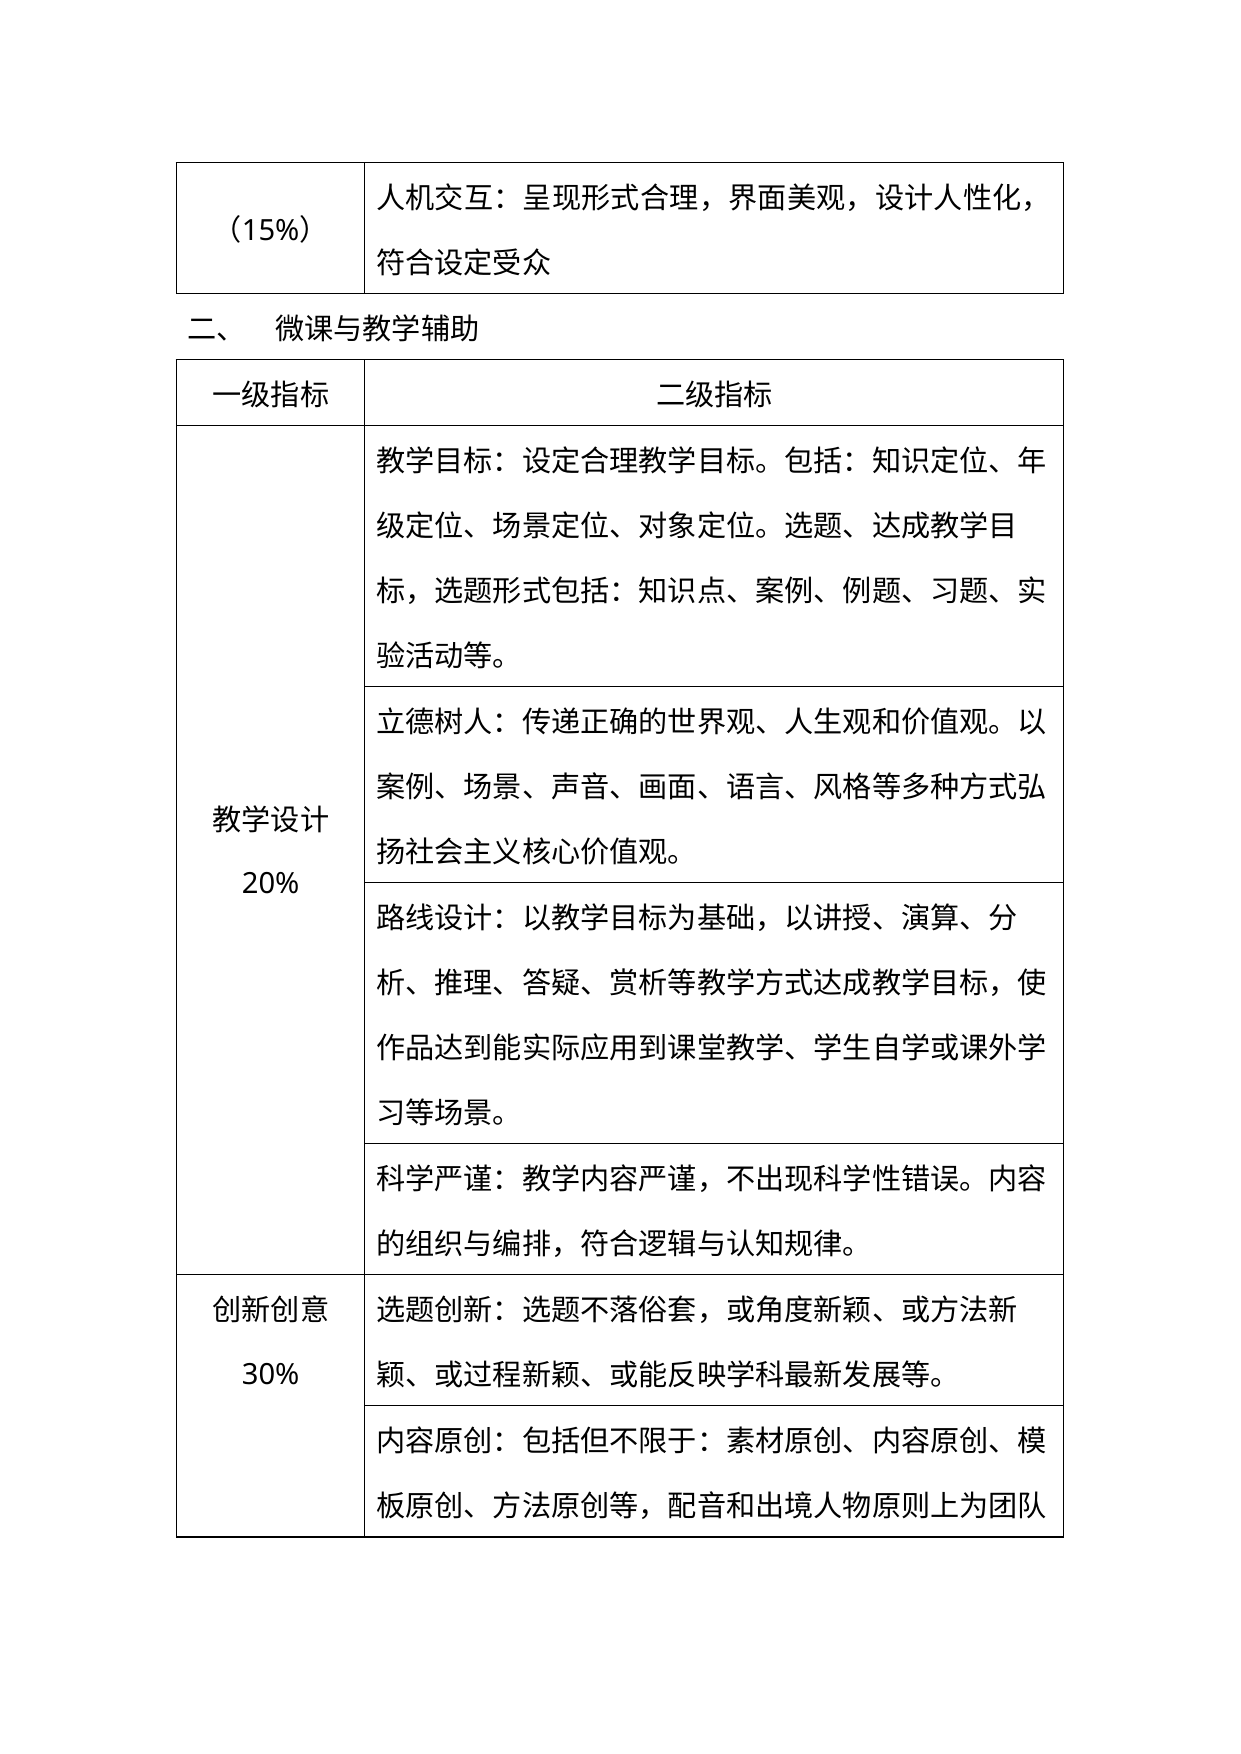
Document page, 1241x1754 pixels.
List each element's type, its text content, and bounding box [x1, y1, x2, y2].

table_cell 作品呈现（15%） [177, 163, 364, 293]
table_header 一级指标 [177, 360, 364, 425]
table_cell 创新创意30% [177, 1275, 364, 1536]
table_header 二级指标 [365, 360, 1063, 425]
table_cell 立德树人：传递正确的世界观、人生观和价值观。以案例、场景、声音、画面、语言、风格等多种方式弘扬社会主义核心价值观。 [365, 687, 1063, 882]
list 微课与教学辅助 [187, 294, 1053, 359]
table_cell 教学目标：设定合理教学目标。包括：知识定位、年级定位、场景定位、对象定位。选题、达成教学目标，选题形式包括：知识点、案例、例题、习题、实验活动等。 [365, 426, 1063, 686]
table_cell 选题创新：选题不落俗套，或角度新颖、或方法新颖、或过程新颖、或能反映学科最新发展等。 [365, 1275, 1063, 1405]
table_cell 科学严谨：教学内容严谨，不出现科学性错误。内容的组织与编排，符合逻辑与认知规律。 [365, 1144, 1063, 1274]
table_cell 人机交互：呈现形式合理，界面美观，设计人性化，符合设定受众 [365, 163, 1063, 293]
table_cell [365, 1406, 1063, 1536]
table_cell 路线设计：以教学目标为基础，以讲授、演算、分析、推理、答疑、赏析等教学方式达成教学目标，使作品达到能实际应用到课堂教学、学生自学或课外学习等场景。 [365, 883, 1063, 1143]
table_cell 教学设计20% [177, 426, 364, 1274]
